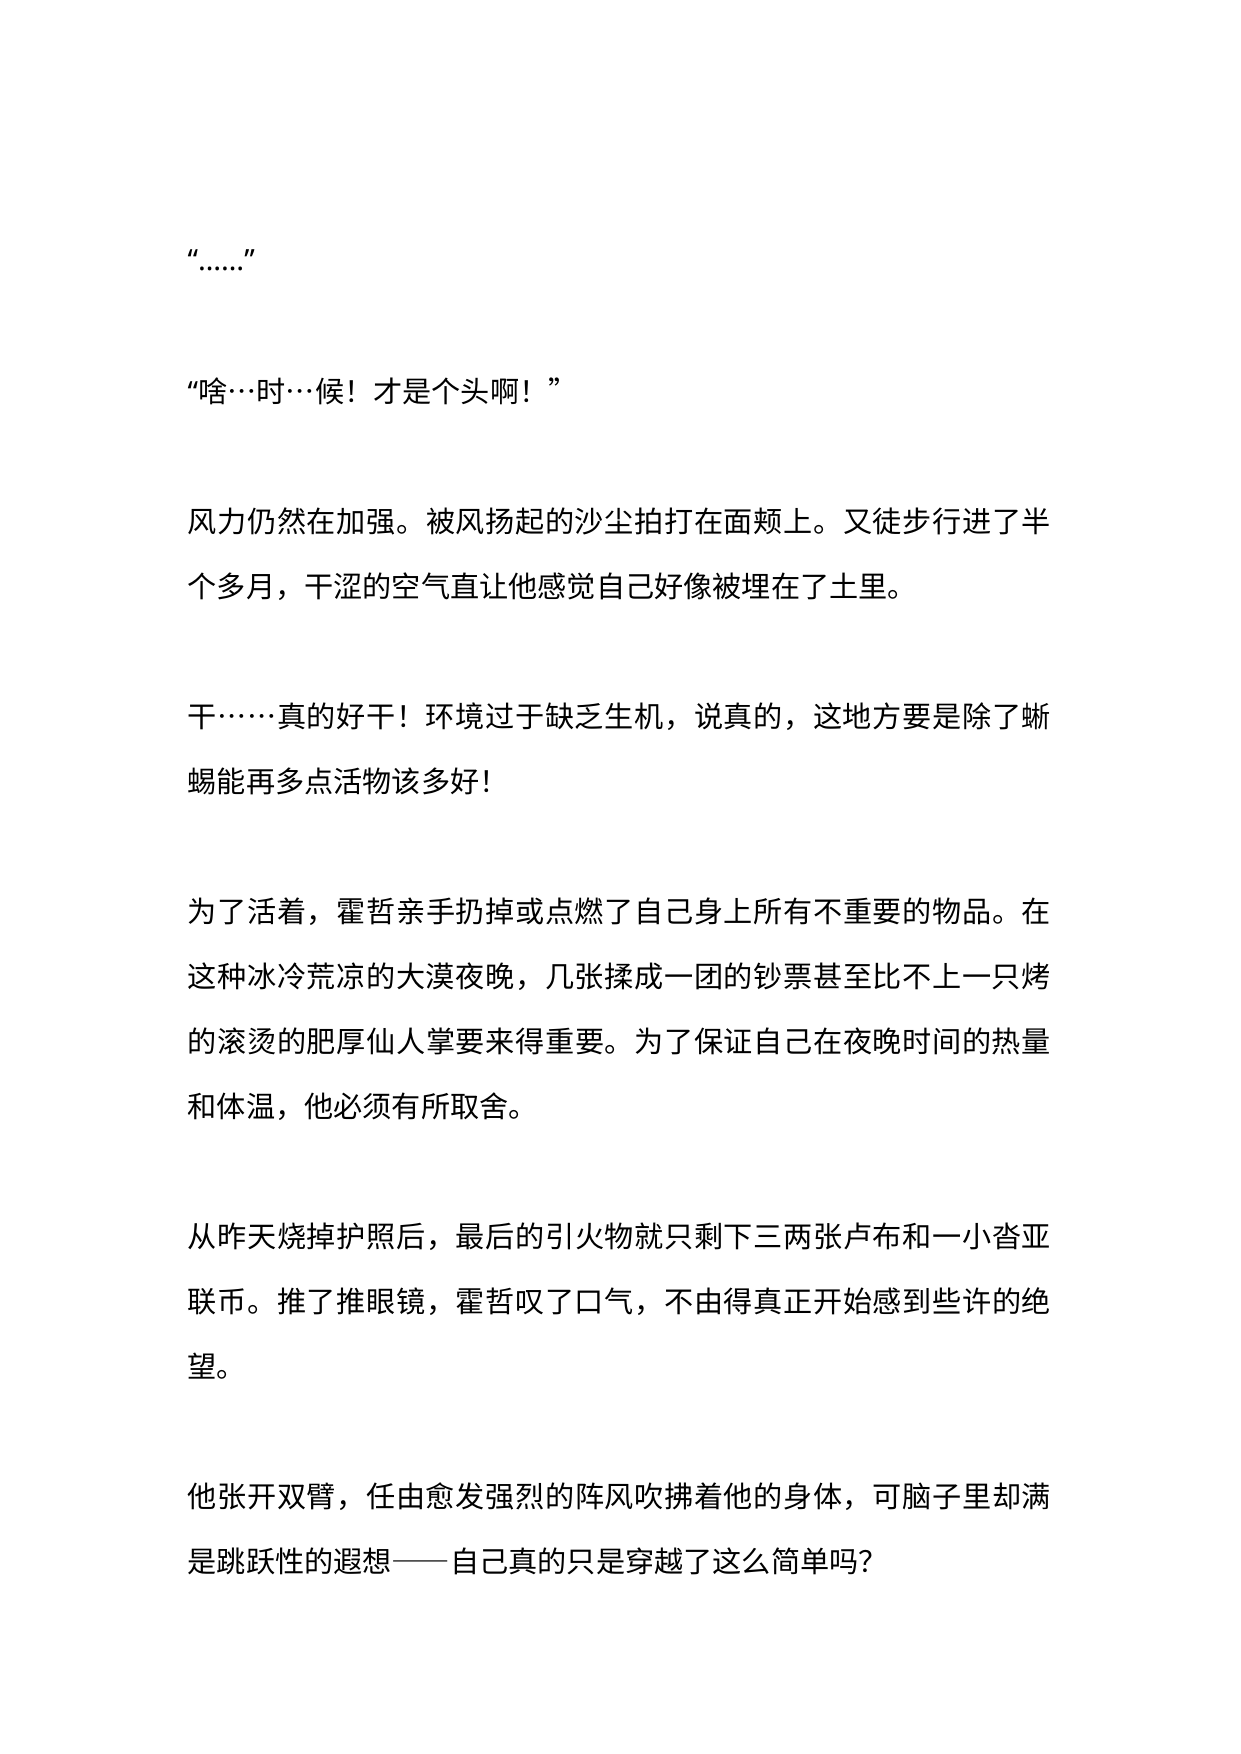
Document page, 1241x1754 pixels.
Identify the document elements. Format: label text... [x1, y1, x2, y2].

text 他张开双臂，任由愈发强烈的阵风吹拂着他的身体，可脑子里却满是跳跃性的遐想——自己真的只是穿越了这么简单吗？ [187, 1462, 1053, 1592]
text 干……真的好干！环境过于缺乏生机，说真的，这地方要是除了蜥蜴能再多点活物该多好！ [187, 682, 1053, 812]
text 从昨天烧掉护照后，最后的引火物就只剩下三两张卢布和一小沓亚联币。推了推眼镜，霍哲叹了口气，不由得真正开始感到些许的绝望。 [187, 1202, 1053, 1397]
text “啥…时…候！才是个头啊！” [187, 357, 1053, 422]
text 为了活着，霍哲亲手扔掉或点燃了自己身上所有不重要的物品。在这种冰冷荒凉的大漠夜晚，几张揉成一团的钞票甚至比不上一只烤的滚烫的肥厚仙人掌要来得重要。为了保证自己在夜晚时间的热量和体温，他必须有所取舍。 [187, 877, 1053, 1137]
text 风力仍然在加强。被风扬起的沙尘拍打在面颊上。又徒步行进了半个多月，干涩的空气直让他感觉自己好像被埋在了土里。 [187, 487, 1053, 617]
text “……” [187, 227, 1053, 292]
